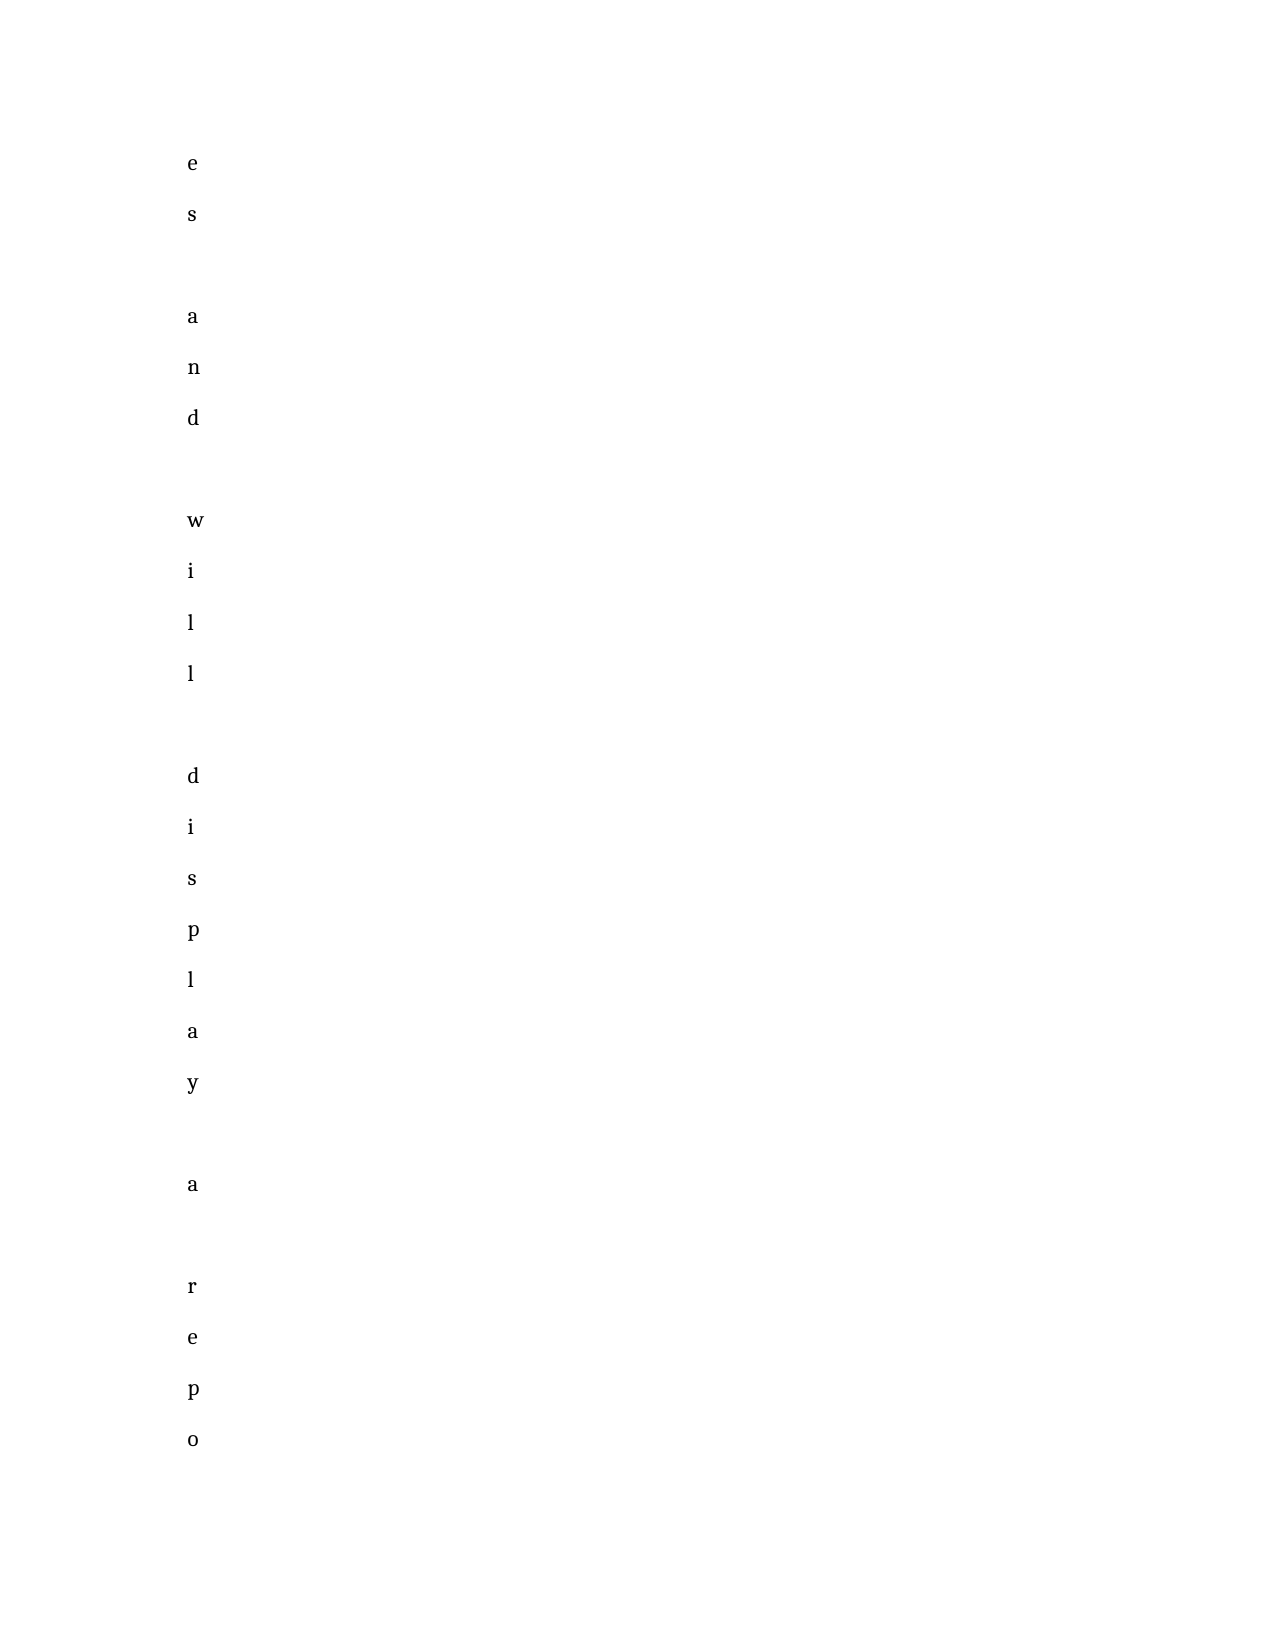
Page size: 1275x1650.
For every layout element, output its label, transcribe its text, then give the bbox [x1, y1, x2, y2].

text d [187, 405, 1087, 432]
text i [187, 558, 1087, 585]
text l [187, 609, 1087, 636]
text d [187, 762, 1087, 789]
text w [187, 507, 1087, 534]
text p [187, 1375, 1087, 1401]
text l [187, 967, 1087, 993]
text e [187, 150, 1087, 176]
text p [187, 916, 1087, 942]
text r [187, 1273, 1087, 1299]
text y [187, 1069, 1087, 1095]
text l [187, 660, 1087, 687]
text a [187, 1018, 1087, 1044]
text a [187, 1171, 1087, 1197]
text e [187, 1324, 1087, 1350]
text n [187, 354, 1087, 381]
text s [187, 201, 1087, 227]
text o [187, 1426, 1087, 1452]
text i [187, 813, 1087, 840]
text s [187, 864, 1087, 891]
text a [187, 303, 1087, 329]
